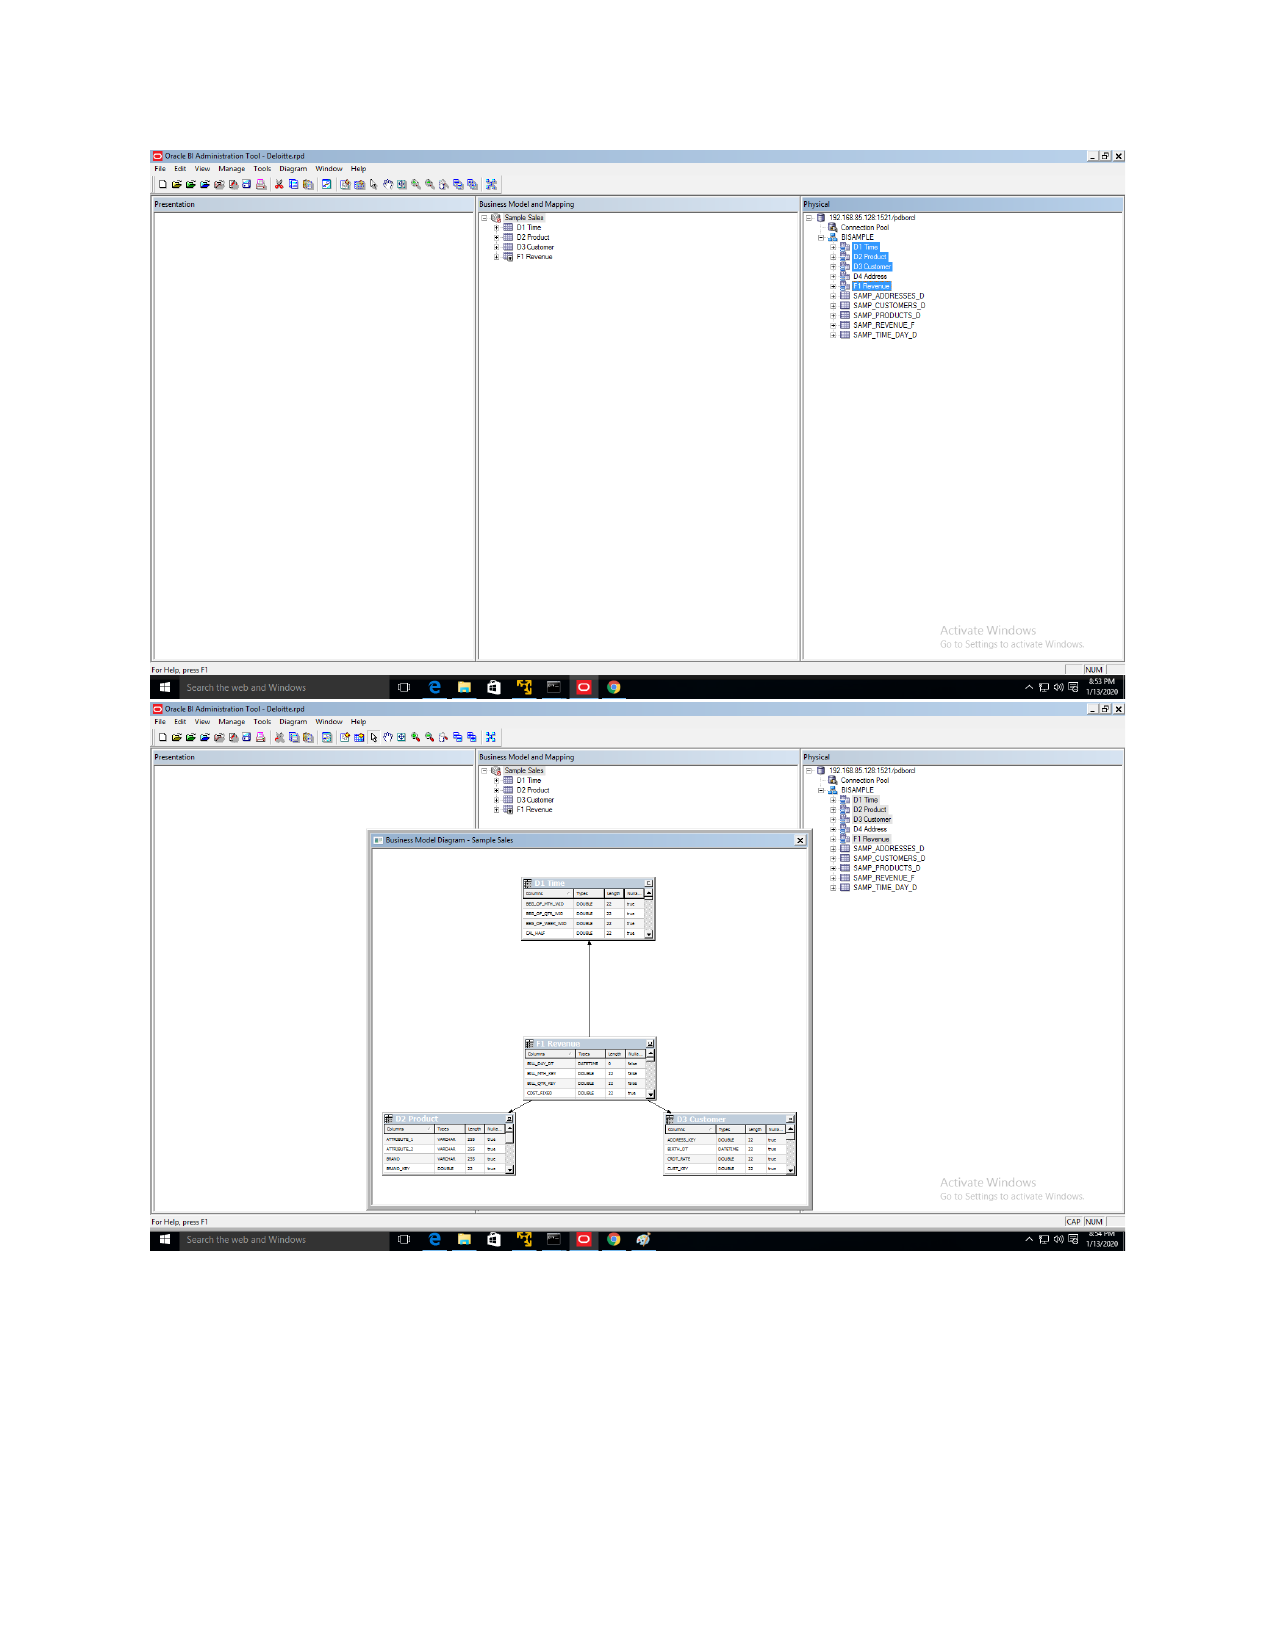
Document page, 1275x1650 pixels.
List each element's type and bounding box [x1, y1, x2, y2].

picture [150, 702, 1125, 1251]
picture [150, 150, 1125, 699]
